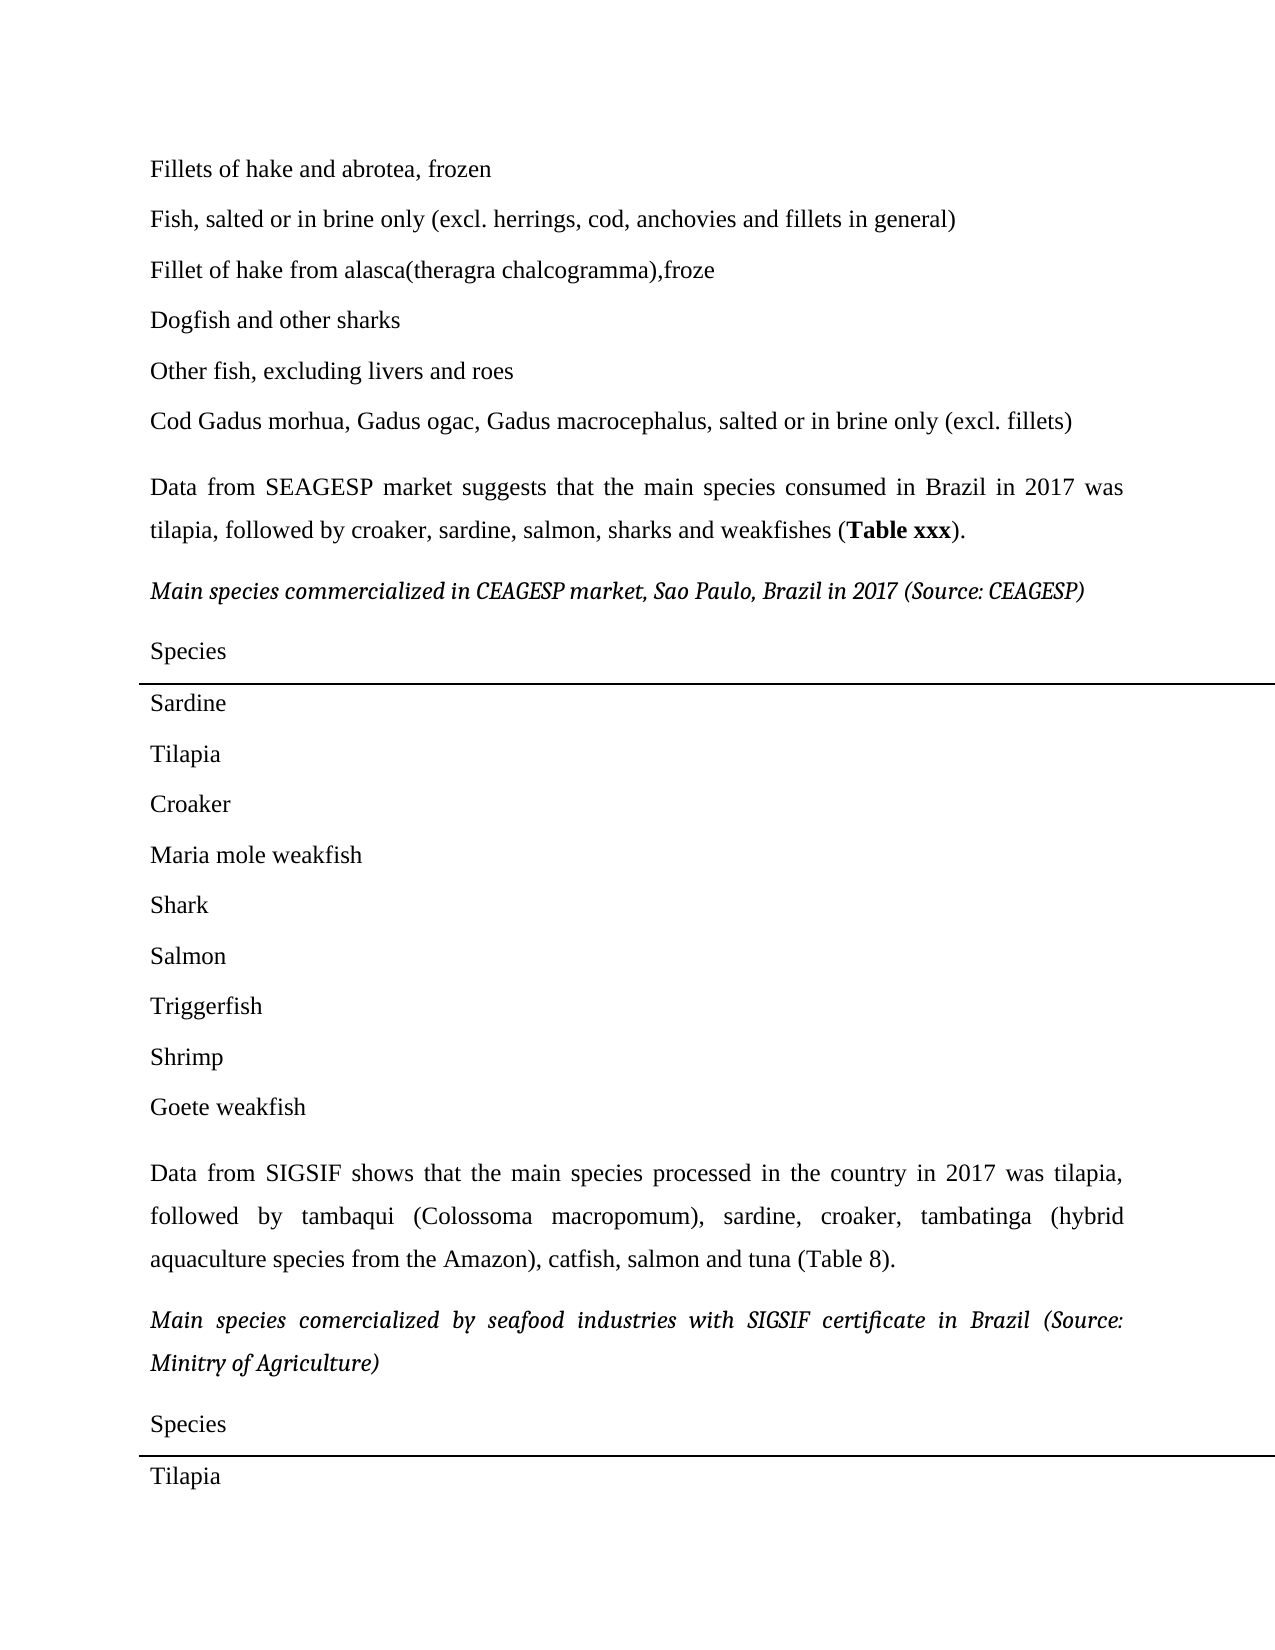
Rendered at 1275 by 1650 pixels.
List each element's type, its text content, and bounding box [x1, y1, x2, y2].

table_cell Fillets of hake and abrotea, frozen [139, 150, 1275, 201]
table_header Species [139, 633, 1275, 683]
table_cell Croaker [139, 786, 1275, 836]
table_cell Shrimp [139, 1038, 1275, 1089]
table_cell Cod Gadus morhua, Gadus ogac, Gadus macrocephalus, salted or in brine only (excl. fillets) [139, 403, 1275, 453]
table_cell Tilapia [139, 735, 1275, 786]
table_cell Tilapia [139, 1457, 1275, 1489]
table_cell Salmon [139, 937, 1275, 988]
table_cell Dogfish and other sharks [139, 302, 1275, 352]
table_cell Maria mole weakfish [139, 836, 1275, 887]
table_header Species [139, 1405, 1275, 1455]
table_cell Fish, salted or in brine only (excl. herrings, cod, anchovies and fillets in general) [139, 201, 1275, 251]
table_cell Fillet of hake from alasca(theragra chalcogramma),froze [139, 251, 1275, 302]
text Data from SIGSIF shows that the main species processed in the country in 2017 was tilapia, followed by tambaqui (Colossoma macropomum), sardine, croaker, tambatinga (hybrid aquaculture species from the Amazon), catfish, salmon and tuna (Table 8). [150, 1158, 1125, 1273]
text Main species comercialized by seafood industries with SIGSIF certificate in Brazil (Source: Minitry of Agriculture) [150, 1306, 1125, 1378]
table_cell Goete weakfish [139, 1089, 1275, 1139]
text Data from SEAGESP market suggests that the main species consumed in Brazil in 2017 was tilapia, followed by croaker, sardine, salmon, sharks and weakfishes (Table xxx). [150, 472, 1125, 544]
table_cell Other fish, excluding livers and roes [139, 352, 1275, 403]
table_cell Triggerfish [139, 988, 1275, 1038]
table_cell Sardine [139, 685, 1275, 735]
text Main species commercialized in CEAGESP market, Sao Paulo, Brazil in 2017 (Source: CEAGESP) [150, 577, 1125, 606]
table_cell Shark [139, 887, 1275, 937]
